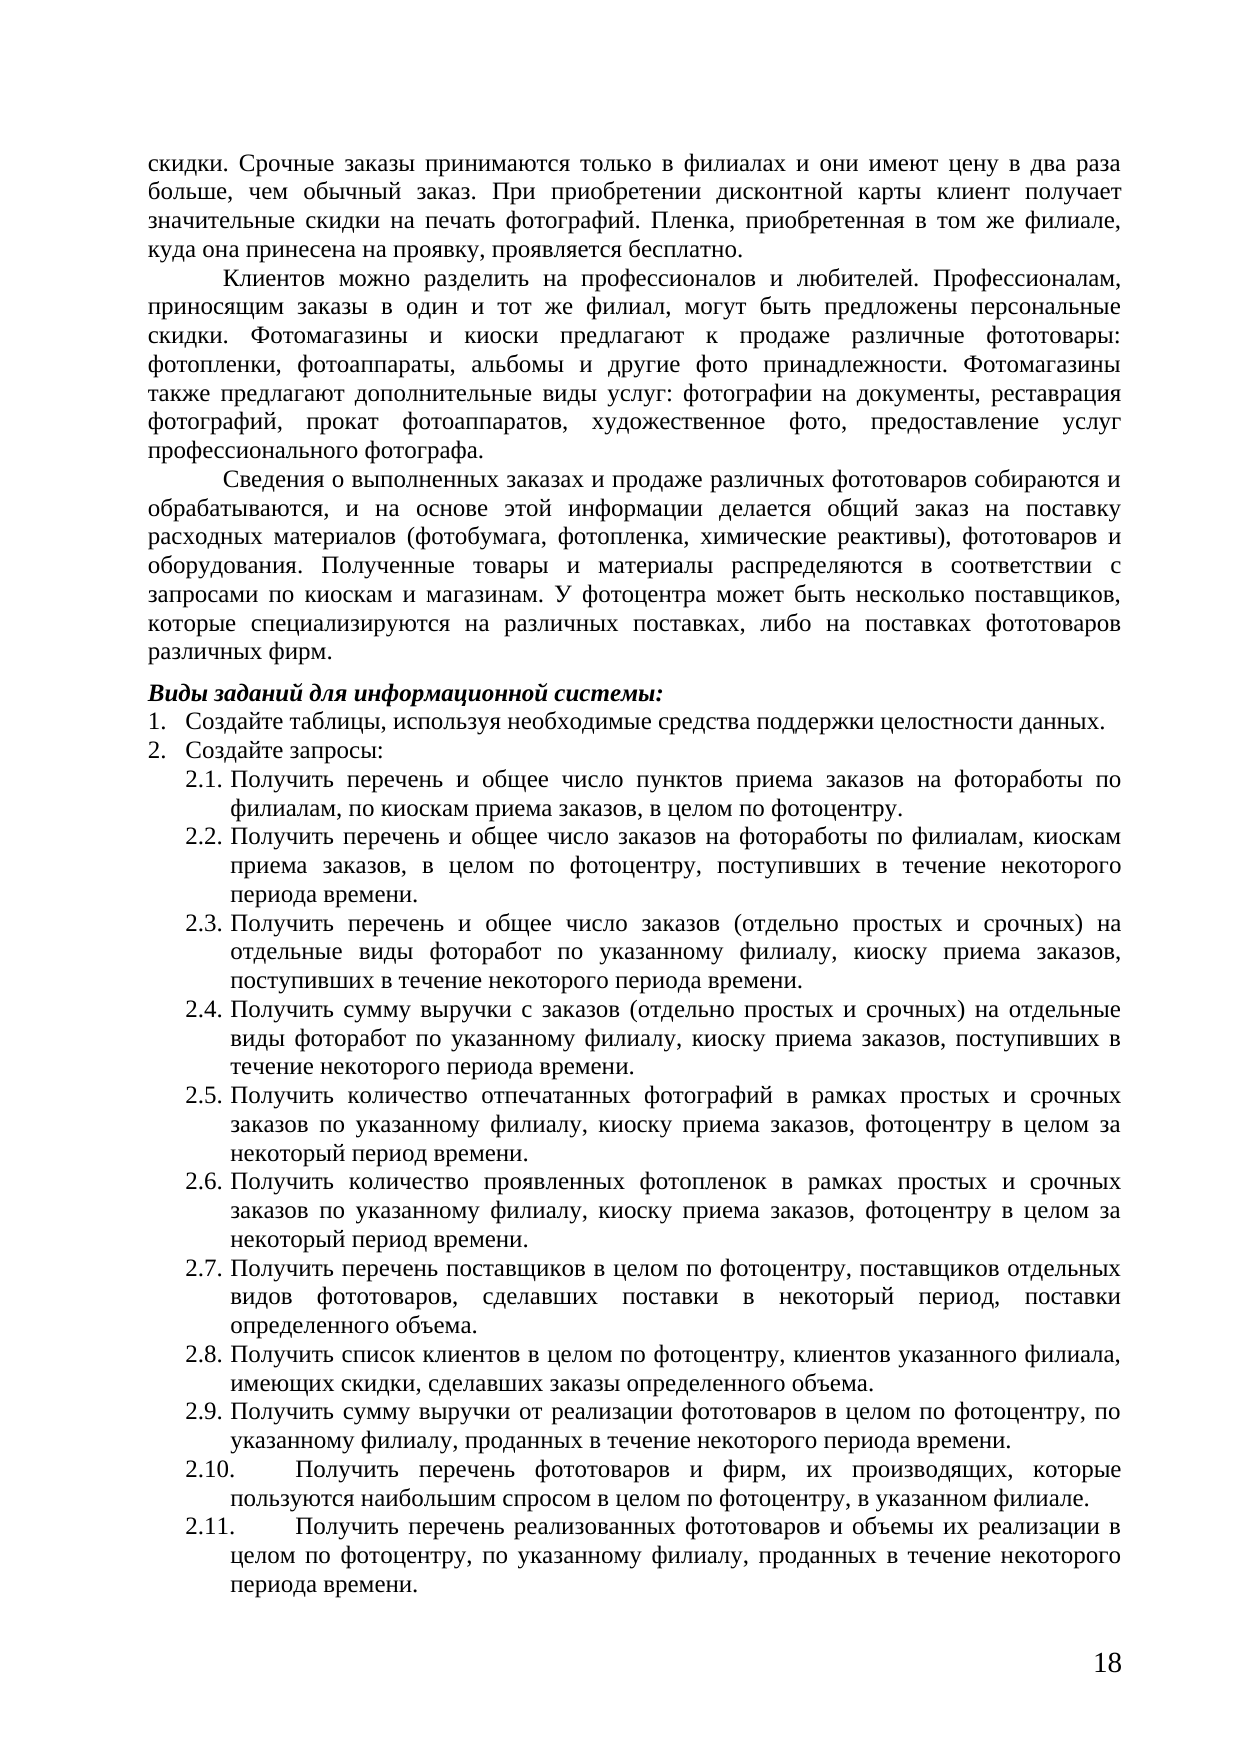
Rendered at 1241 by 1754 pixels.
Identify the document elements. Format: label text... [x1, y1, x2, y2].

list Создайте запросы: [148, 735, 1122, 764]
list Получить перечень и общее число пунктов приема заказов на фотоработы по филиалам, по киоскам приема заказов, в целом по фотоцентру. [185, 764, 1122, 821]
list Получить перечень фототоваров и фирм, их производящих, которые пользуются наибольшим спросом в целом по фотоцентру, в указанном филиале. [185, 1454, 1122, 1511]
list Получить сумму выручки от реализации фототоваров в целом по фотоцентру, по указанному филиалу, проданных в течение некоторого периода времени. [185, 1396, 1122, 1454]
list Получить список клиентов в целом по фотоцентру, клиентов указанного филиала, имеющих скидки, сделавших заказы определенного объема. [185, 1339, 1122, 1396]
text Клиентов можно разделить на профессионалов и любителей. Профессионалам, приносящим заказы в один и тот же филиал, могут быть предложены персональные скидки. Фотомагазины и киоски предлагают к продаже различные фототовары: фотопленки, фотоаппараты, альбомы и другие фото принадлежности. Фотомагазины также предлагают дополнительные виды услуг: фотографии на документы, реставрация фотографий, прокат фотоаппаратов, художественное фото, предоставление услуг профессионального фотографа. [148, 263, 1122, 464]
list Получить сумму выручки с заказов (отдельно простых и срочных) на отдельные виды фоторабот по указанному филиалу, киоску приема заказов, поступивших в течение некоторого периода времени. [185, 994, 1122, 1080]
text Виды заданий для информационной системы: [148, 678, 1122, 706]
list Получить количество отпечатанных фотографий в рамках простых и срочных заказов по указанному филиалу, киоску приема заказов, фотоцентру в целом за некоторый период времени. [185, 1080, 1122, 1166]
list Получить перечень и общее число заказов (отдельно простых и срочных) на отдельные виды фоторабот по указанному филиалу, киоску приема заказов, поступивших в течение некоторого периода времени. [185, 908, 1122, 994]
list Получить перечень поставщиков в целом по фотоцентру, поставщиков отдельных видов фототоваров, сделавших поставки в некоторый период, поставки определенного объема. [185, 1253, 1122, 1339]
list Получить количество проявленных фотопленок в рамках простых и срочных заказов по указанному филиалу, киоску приема заказов, фотоцентру в целом за некоторый период времени. [185, 1166, 1122, 1253]
list Получить перечень и общее число заказов на фотоработы по филиалам, киоскам приема заказов, в целом по фотоцентру, поступивших в течение некоторого периода времени. [185, 821, 1122, 908]
list Создайте таблицы, используя необходимые средства поддержки целостности данных. [148, 706, 1122, 735]
text Сведения о выполненных заказах и продаже различных фототоваров собираются и обрабатываются, и на основе этой информации делается общий заказ на поставку расходных материалов (фотобумага, фотопленка, химические реактивы), фототоваров и оборудования. Полученные товары и материалы распределяются в соответствии с запросами по киоскам и магазинам. У фотоцентра может быть несколько поставщиков, которые специализируются на различных поставках, либо на поставках фототоваров различных фирм. [148, 464, 1122, 665]
list Получить перечень реализованных фототоваров и объемы их реализации в целом по фотоцентру, по указанному филиалу, проданных в течение некоторого периода времени. [185, 1511, 1122, 1598]
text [148, 148, 1122, 263]
